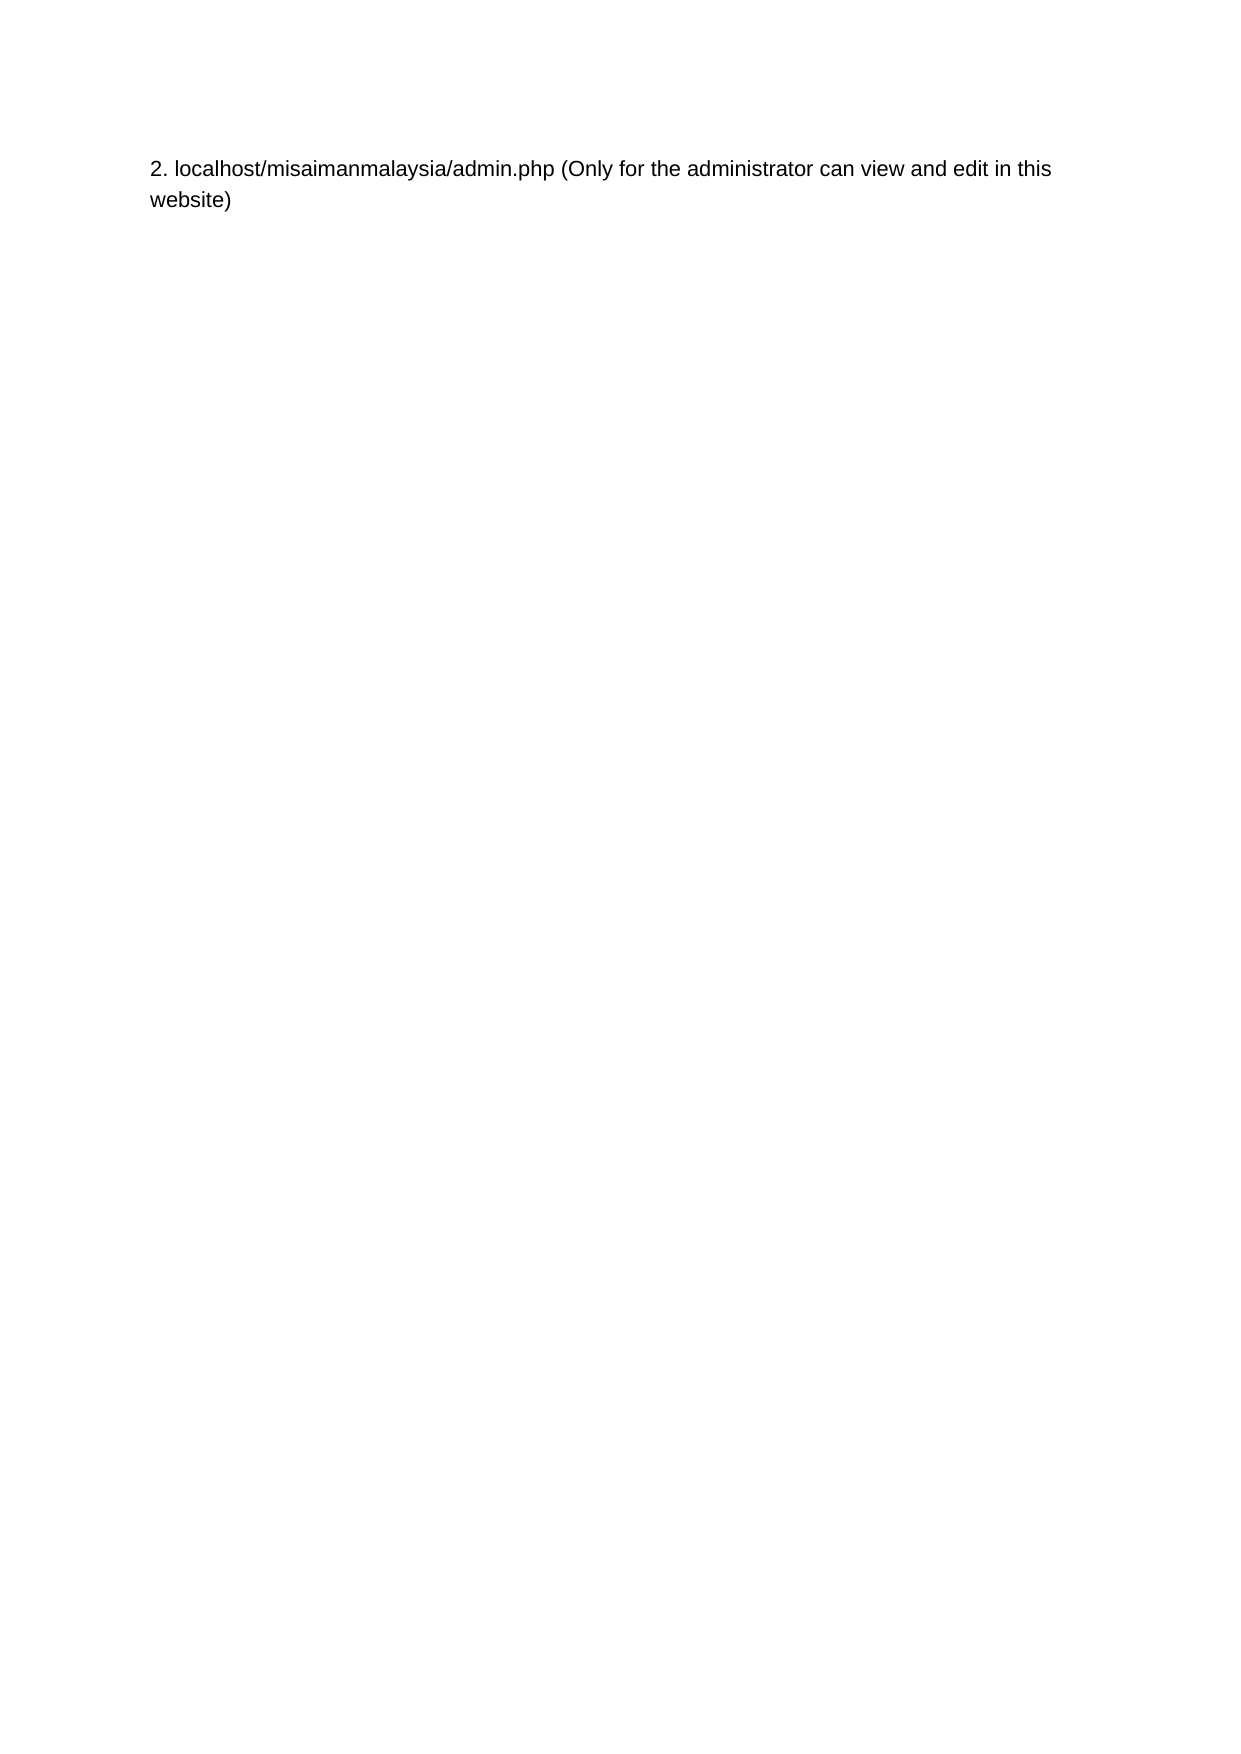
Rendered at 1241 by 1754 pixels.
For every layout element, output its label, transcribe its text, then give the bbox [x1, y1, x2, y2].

text 2. localhost/misaimanmalaysia/admin.php (Only for the administrator can view and edit in this website) [150, 150, 1090, 212]
